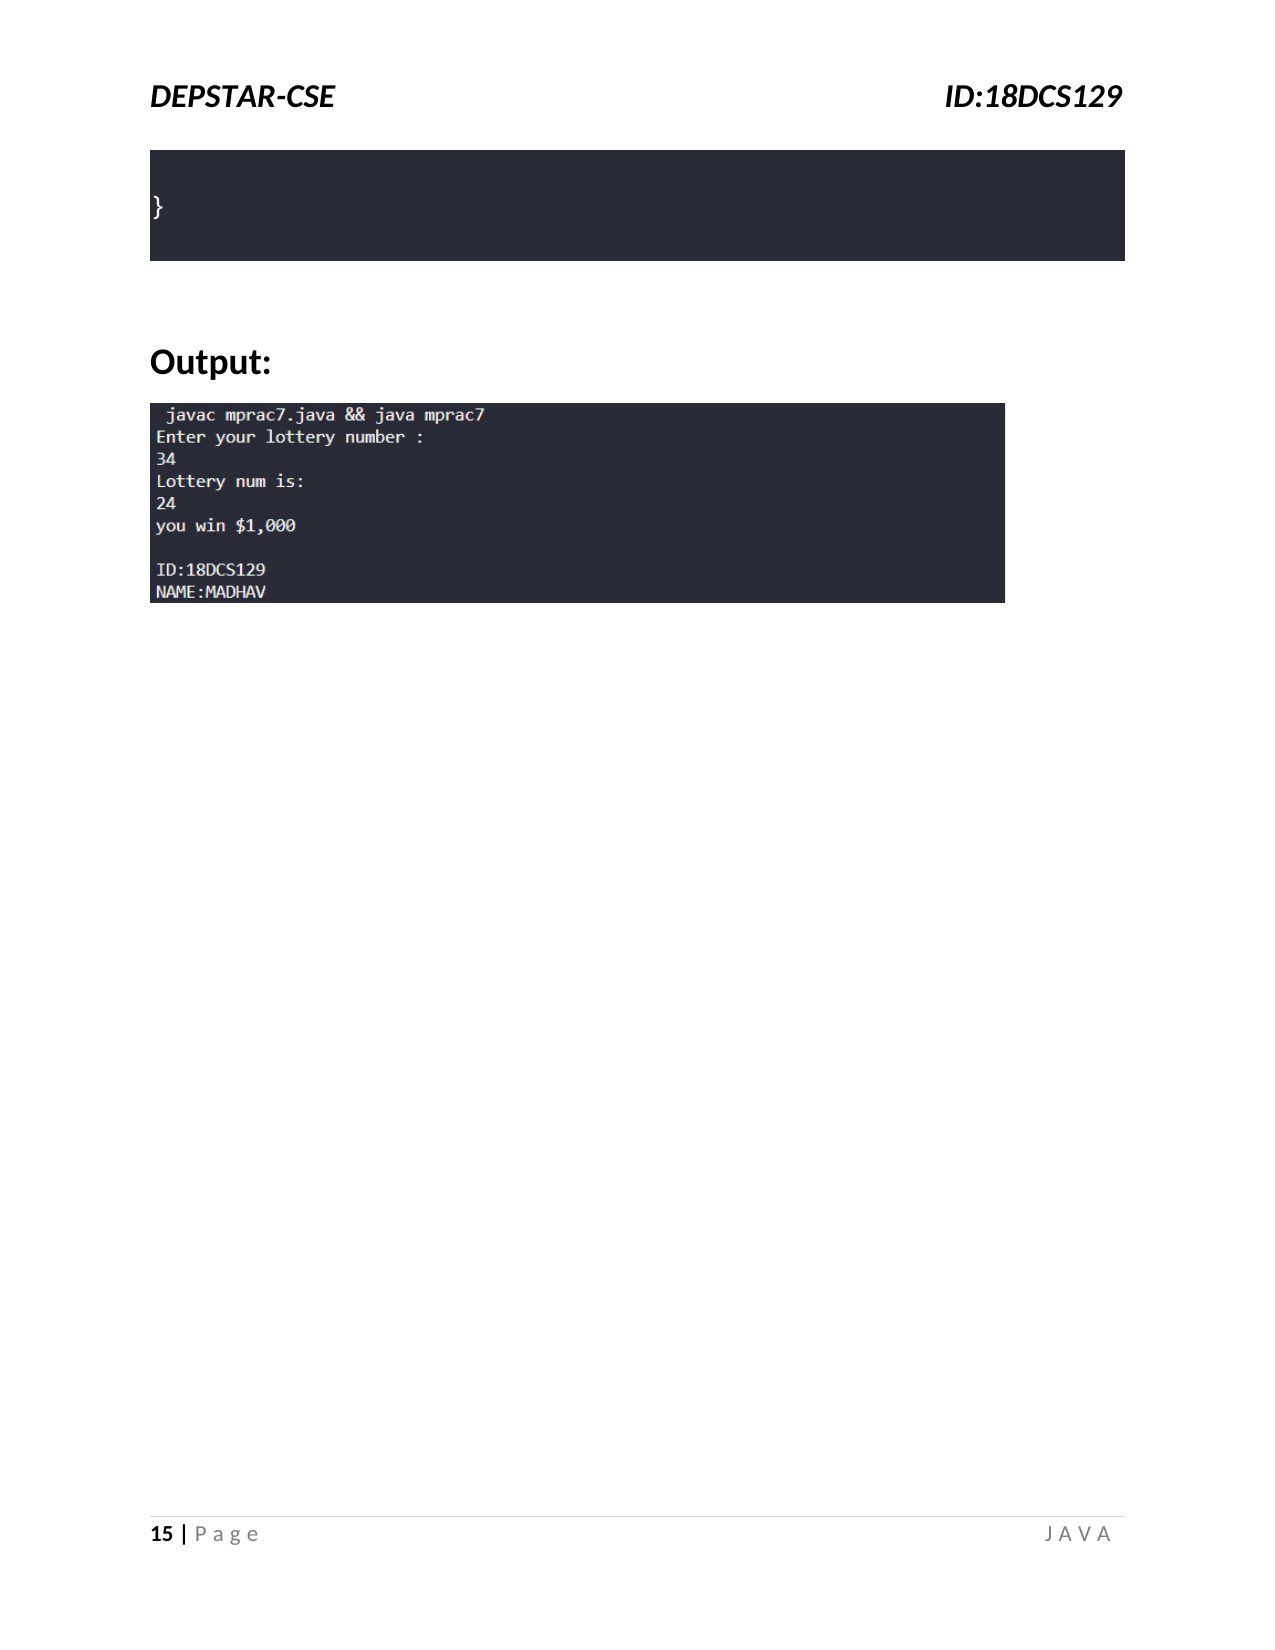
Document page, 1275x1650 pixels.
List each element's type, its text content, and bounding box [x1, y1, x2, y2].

text Output: [150, 338, 1125, 383]
picture [150, 403, 1006, 603]
text } [150, 187, 1125, 224]
